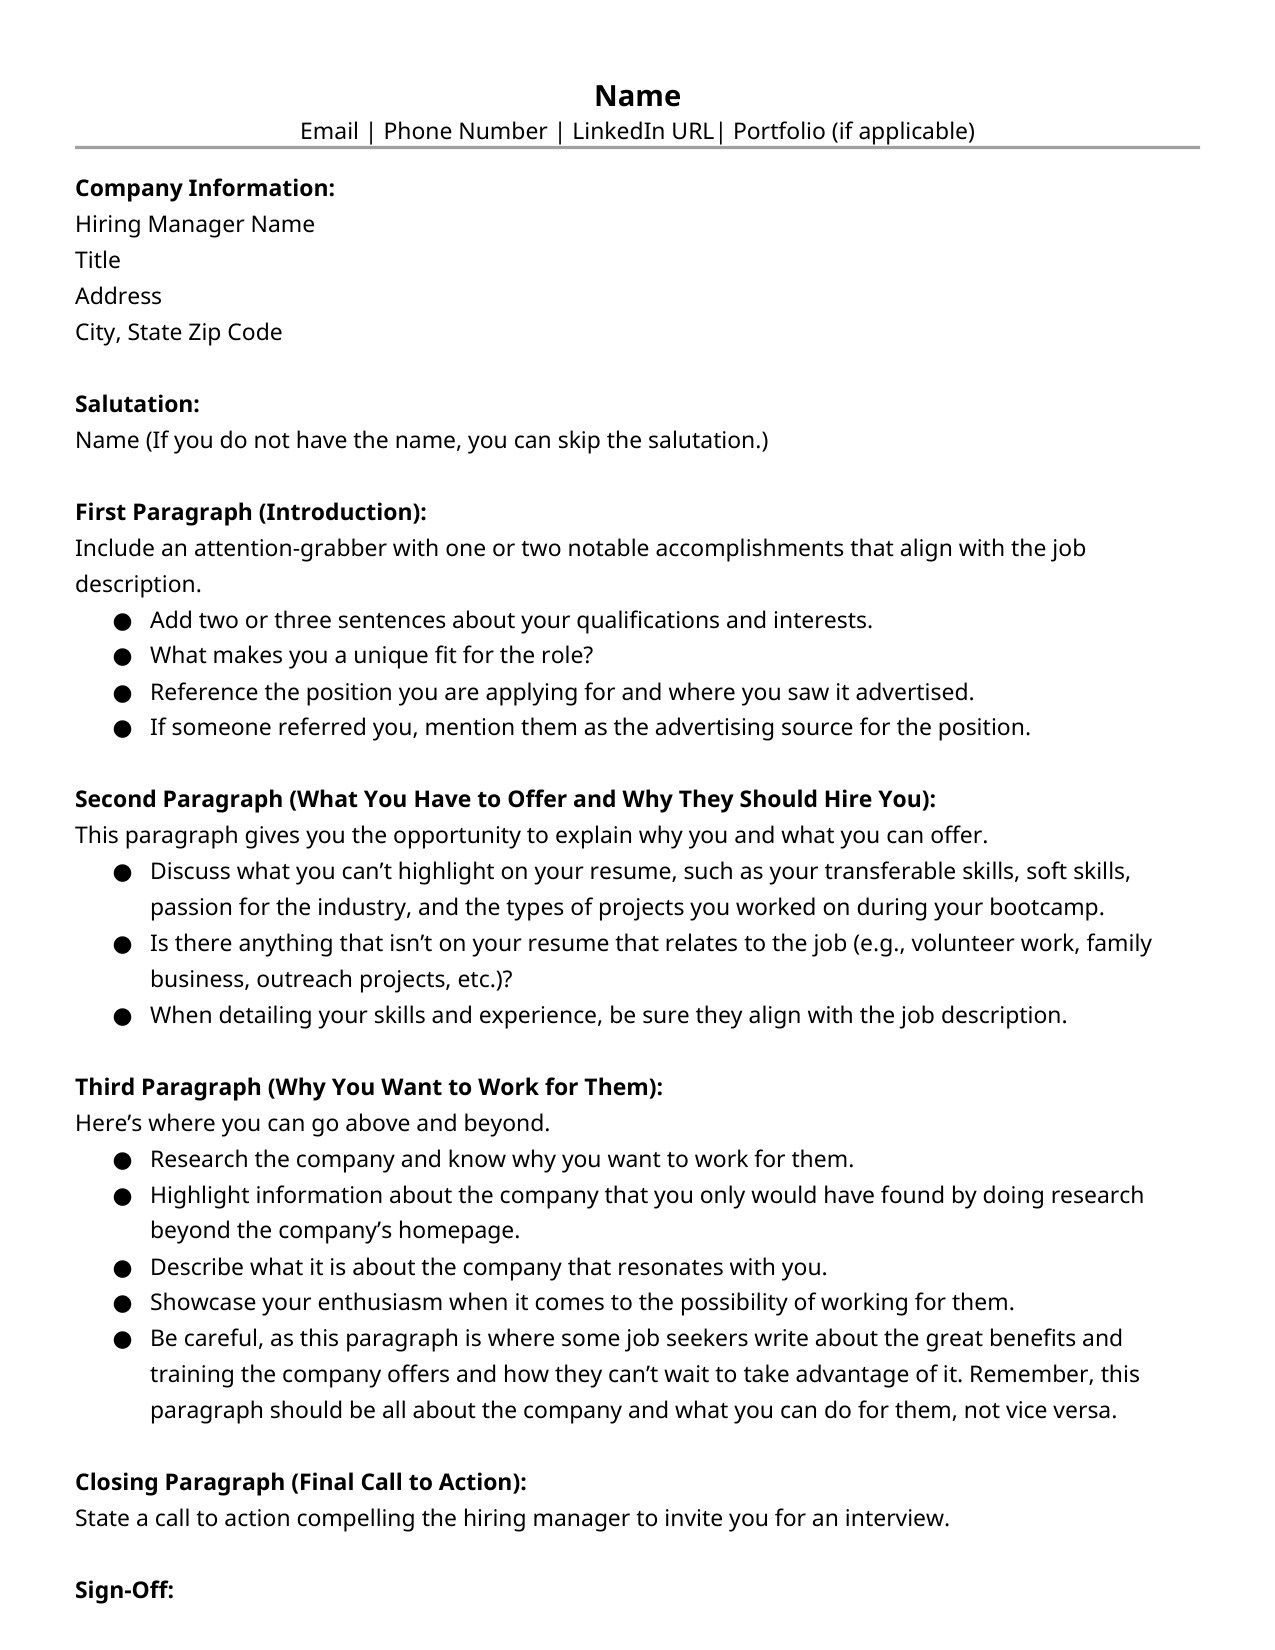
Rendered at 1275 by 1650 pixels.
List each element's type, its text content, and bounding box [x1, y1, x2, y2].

list Is there anything that isn’t on your resume that relates to the job (e.g., volunteer work, family business, outreach projects, etc.)? [112, 927, 1200, 994]
text Second Paragraph (What You Have to Offer and Why They Should Hire You): [75, 783, 1200, 814]
text Name [75, 75, 1200, 115]
text First Paragraph (Introduction): [75, 496, 1200, 527]
text Name (If you do not have the name, you can skip the salutation.) [75, 424, 1200, 455]
text Include an attention-grabber with one or two notable accomplishments that align with the job description. [75, 532, 1200, 599]
list Add two or three sentences about your qualifications and interests. [112, 603, 1200, 635]
text Third Paragraph (Why You Want to Work for Them): [75, 1071, 1200, 1102]
text Address [75, 280, 1200, 311]
list Highlight information about the company that you only would have found by doing research beyond the company’s homepage. [112, 1178, 1200, 1246]
text Company Information: [75, 172, 1200, 203]
text Email | Phone Number | LinkedIn URL| Portfolio (if applicable) [75, 115, 1200, 145]
text Here’s where you can go above and beyond. [75, 1107, 1200, 1138]
list Describe what it is about the company that resonates with you. [112, 1250, 1200, 1282]
list Showcase your enthusiasm when it comes to the possibility of working for them. [112, 1286, 1200, 1318]
list Discuss what you can’t highlight on your resume, such as your transferable skills, soft skills, passion for the industry, and the types of projects you worked on during your bootcamp. [112, 855, 1200, 922]
list Be careful, as this paragraph is where some job seekers write about the great benefits and training the company offers and how they can’t wait to take advantage of it. Remember, this paragraph should be all about the company and what you can do for them, not vice versa. [112, 1322, 1200, 1425]
text Hiring Manager Name [75, 208, 1200, 239]
text Title [75, 244, 1200, 275]
list What makes you a unique fit for the role? [112, 639, 1200, 671]
text This paragraph gives you the opportunity to explain why you and what you can offer. [75, 819, 1200, 850]
text City, State Zip Code [75, 316, 1200, 347]
text Sign-Off: [75, 1574, 1200, 1605]
list Research the company and know why you want to work for them. [112, 1143, 1200, 1174]
list When detailing your skills and experience, be sure they align with the job description. [112, 999, 1200, 1030]
text Closing Paragraph (Final Call to Action): [75, 1466, 1200, 1497]
text Salutation: [75, 388, 1200, 419]
text State a call to action compelling the hiring manager to invite you for an interview. [75, 1502, 1200, 1533]
list If someone referred you, mention them as the advertising source for the position. [112, 711, 1200, 743]
list Reference the position you are applying for and where you saw it advertised. [112, 675, 1200, 707]
